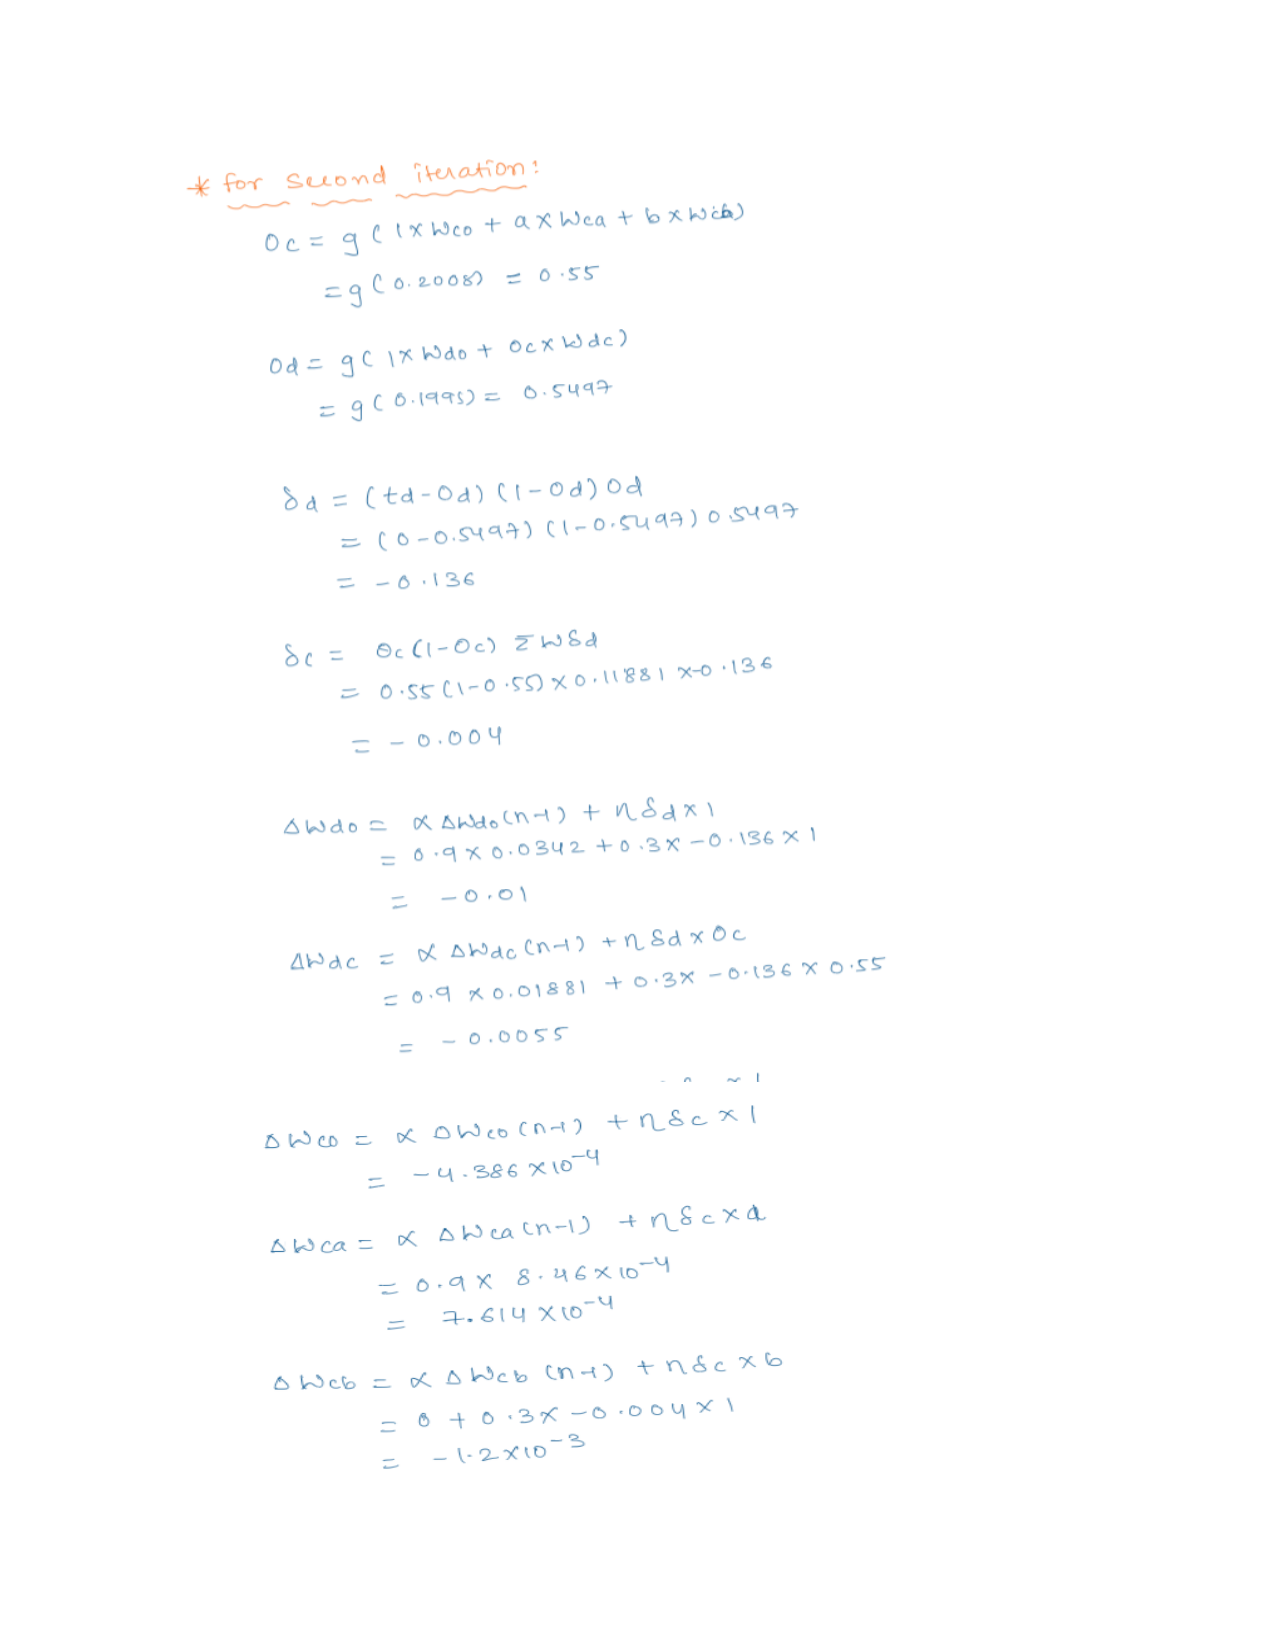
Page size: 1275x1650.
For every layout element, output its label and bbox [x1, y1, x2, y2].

picture [150, 150, 914, 1082]
picture [150, 1100, 907, 1483]
